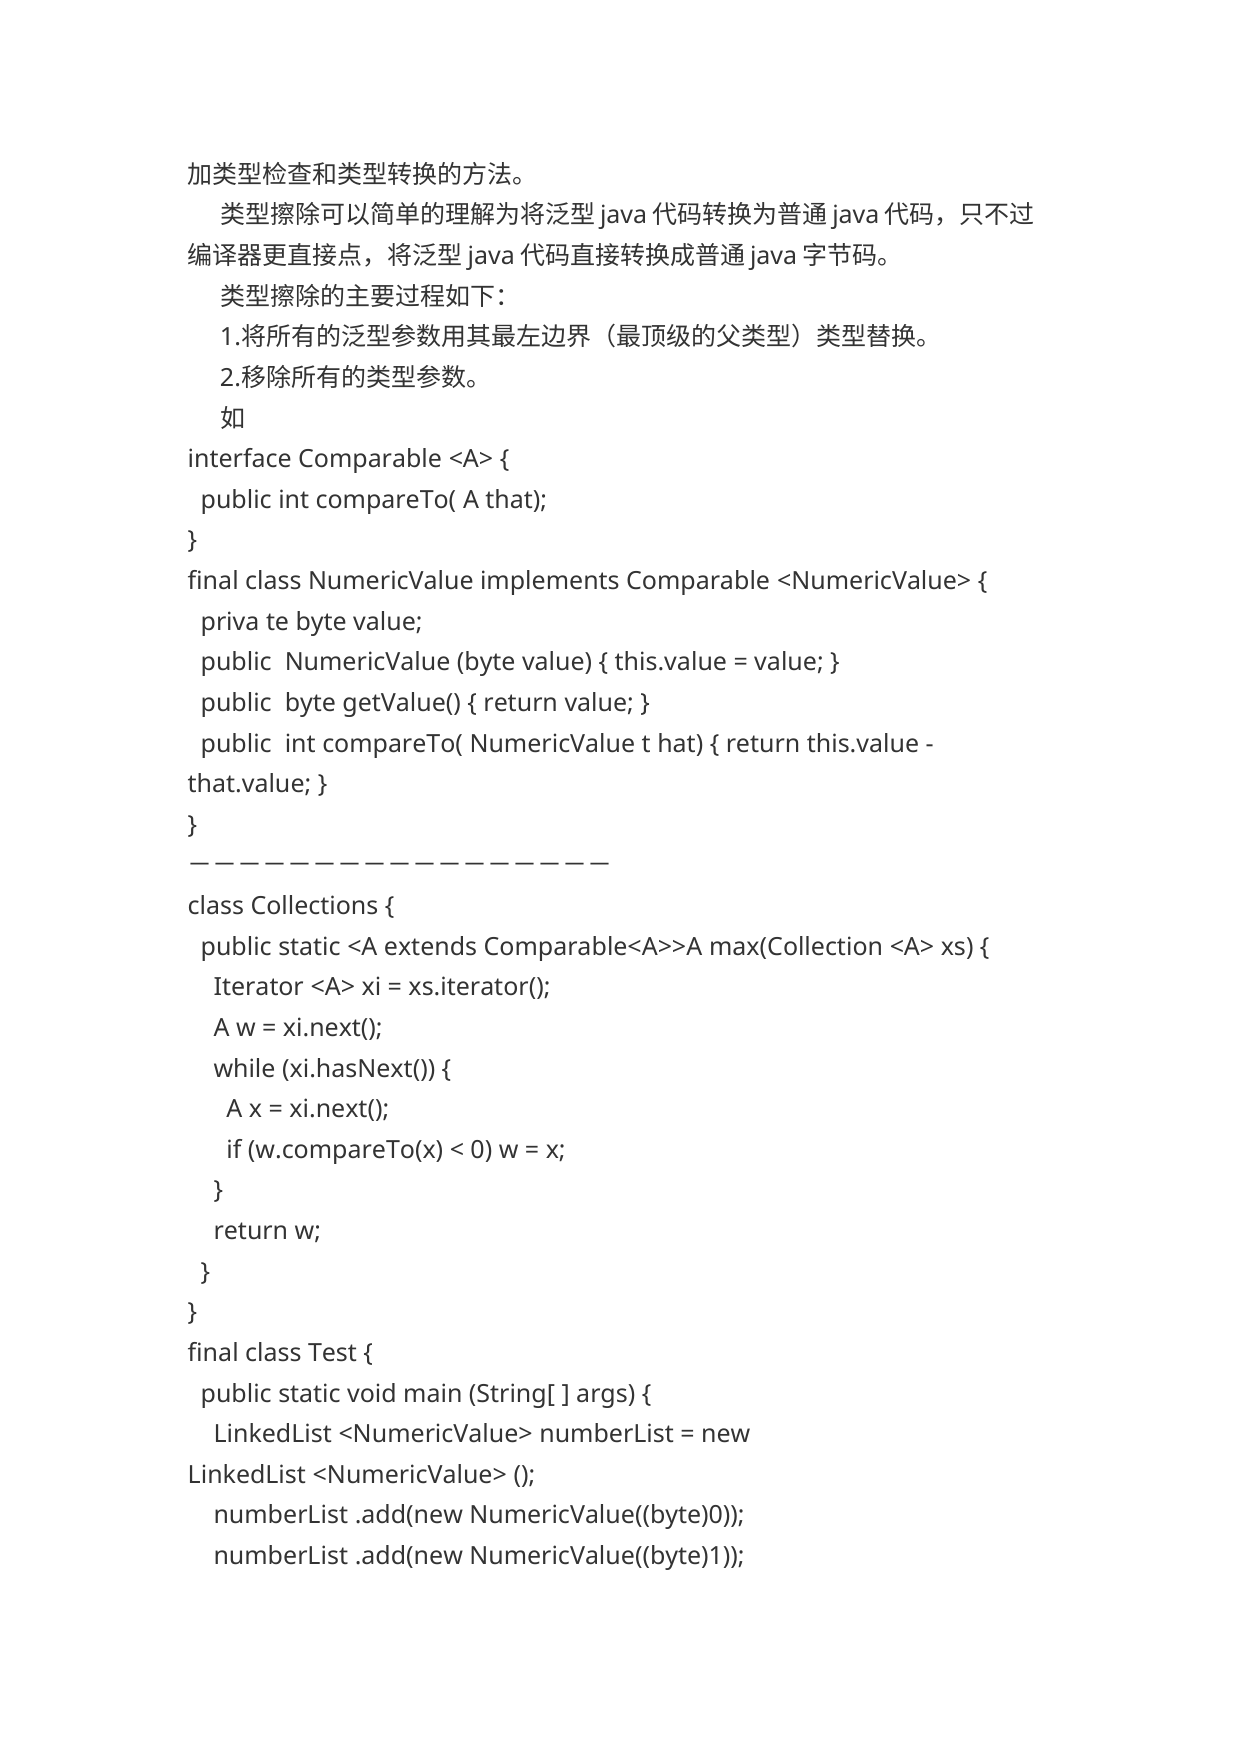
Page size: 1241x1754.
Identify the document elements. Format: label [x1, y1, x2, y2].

text [187, 150, 1053, 1572]
